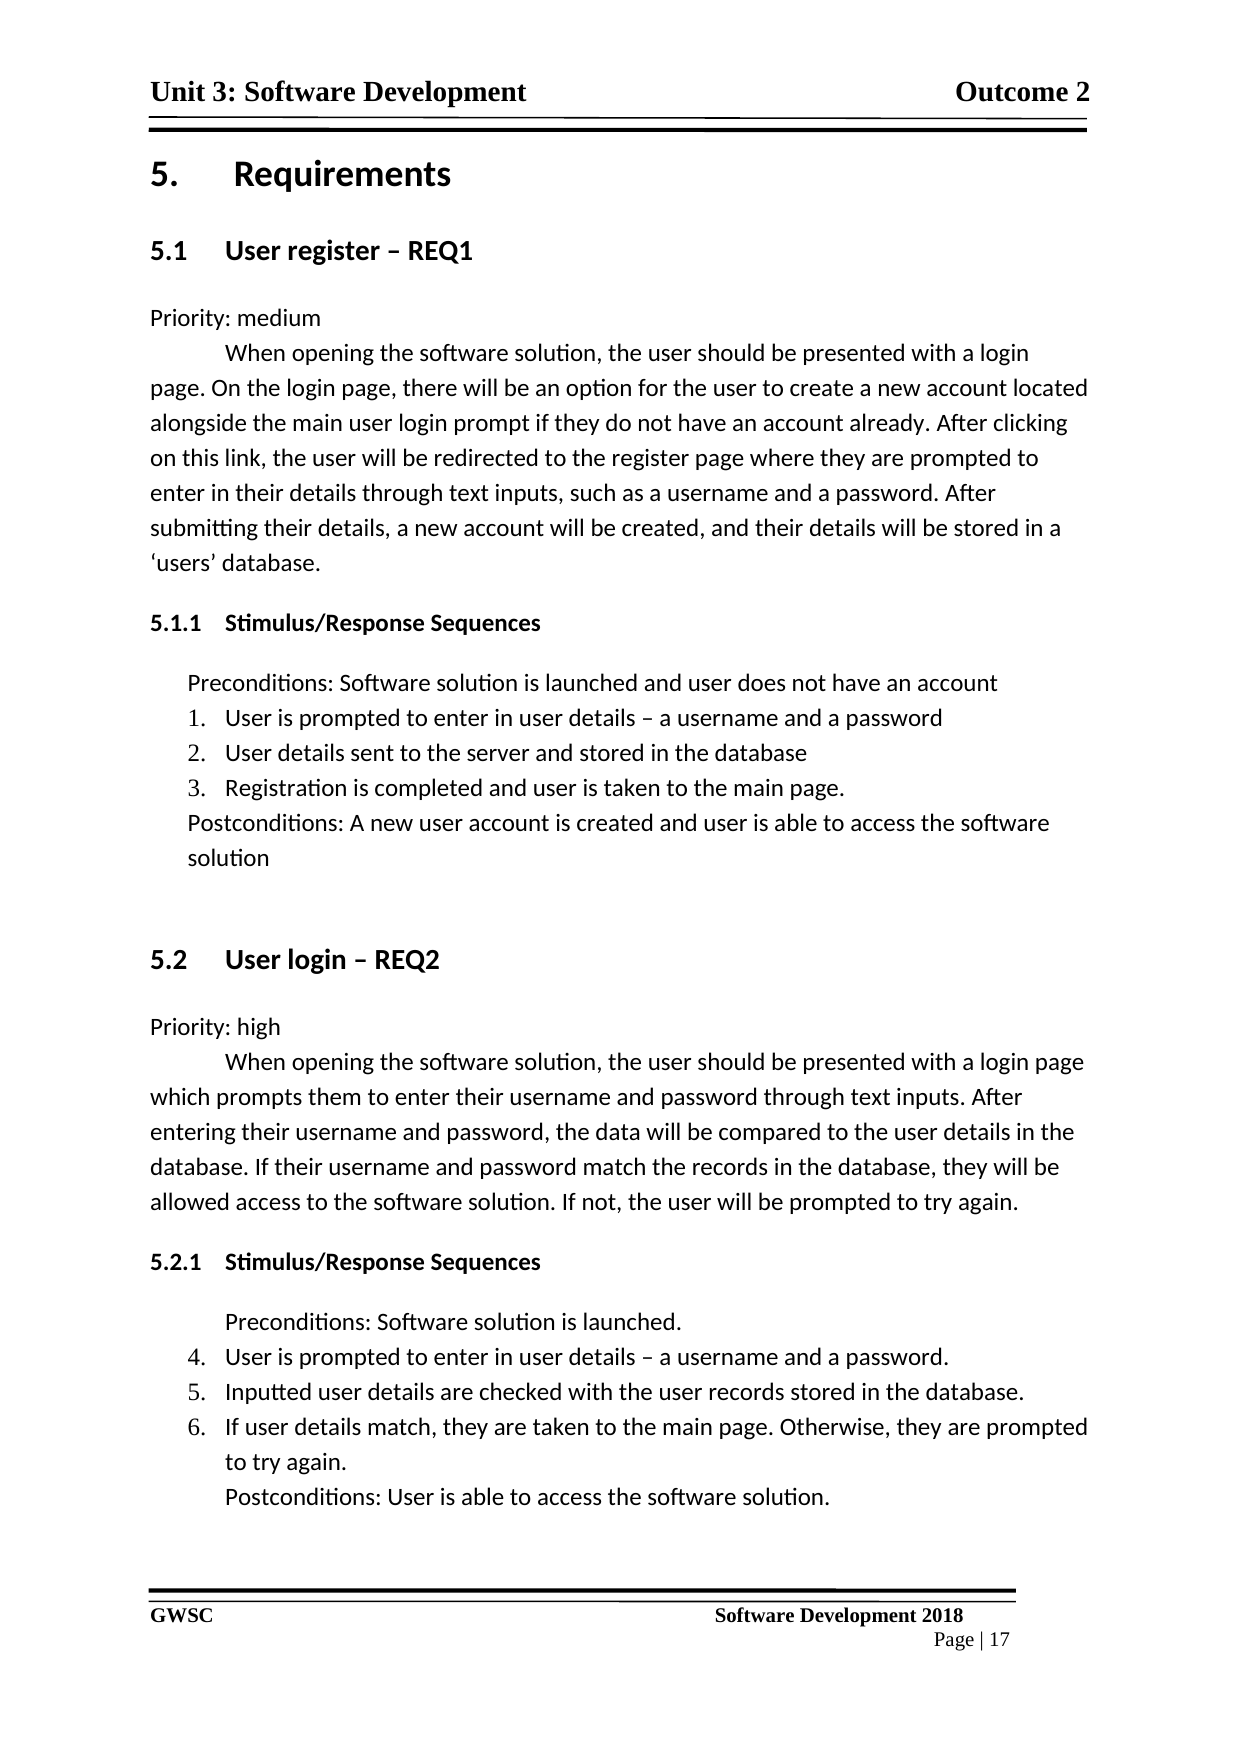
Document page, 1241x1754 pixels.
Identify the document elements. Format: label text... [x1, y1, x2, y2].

subtitle Stimulus/Response Sequences [150, 607, 1090, 637]
list If user details match, they are taken to the main page. Otherwise, they are prompted to try again. [187, 1411, 1090, 1477]
list User details sent to the server and stored in the database [187, 737, 1090, 767]
text Priority: high [150, 1011, 1090, 1042]
list Inputted user details are checked with the user records stored in the database. [187, 1376, 1090, 1407]
text Postconditions: A new user account is created and user is able to access the software solution [187, 807, 1090, 872]
text When opening the software solution, the user should be presented with a login page. On the login page, there will be an option for the user to create a new account located alongside the main user login prompt if they do not have an account already. After clicking on this link, the user will be redirected to the register page where they are prompted to enter in their details through text inputs, such as a username and a password. After submitting their details, a new account will be created, and their details will be stored in a ‘users’ database. [150, 337, 1090, 577]
subtitle User login – REQ2 [150, 941, 1090, 977]
text Priority: medium [150, 302, 1090, 332]
text Preconditions: Software solution is launched. [150, 1306, 1090, 1337]
text When opening the software solution, the user should be presented with a login page which prompts them to enter their username and password through text inputs. After entering their username and password, the data will be compared to the user details in the database. If their username and password match the records in the database, they will be allowed access to the software solution. If not, the user will be prompted to try again. [150, 1046, 1090, 1217]
list Registration is completed and user is taken to the main page. [187, 772, 1090, 802]
list User is prompted to enter in user details – a username and a password. [187, 1341, 1090, 1372]
list User is prompted to enter in user details – a username and a password [187, 702, 1090, 732]
list Postconditions: User is able to access the software solution. [225, 1481, 1090, 1512]
subtitle Requirements [150, 150, 1090, 196]
text Preconditions: Software solution is launched and user does not have an account [150, 667, 1090, 697]
subtitle User register – REQ1 [150, 232, 1090, 267]
subtitle Stimulus/Response Sequences [150, 1246, 1090, 1277]
